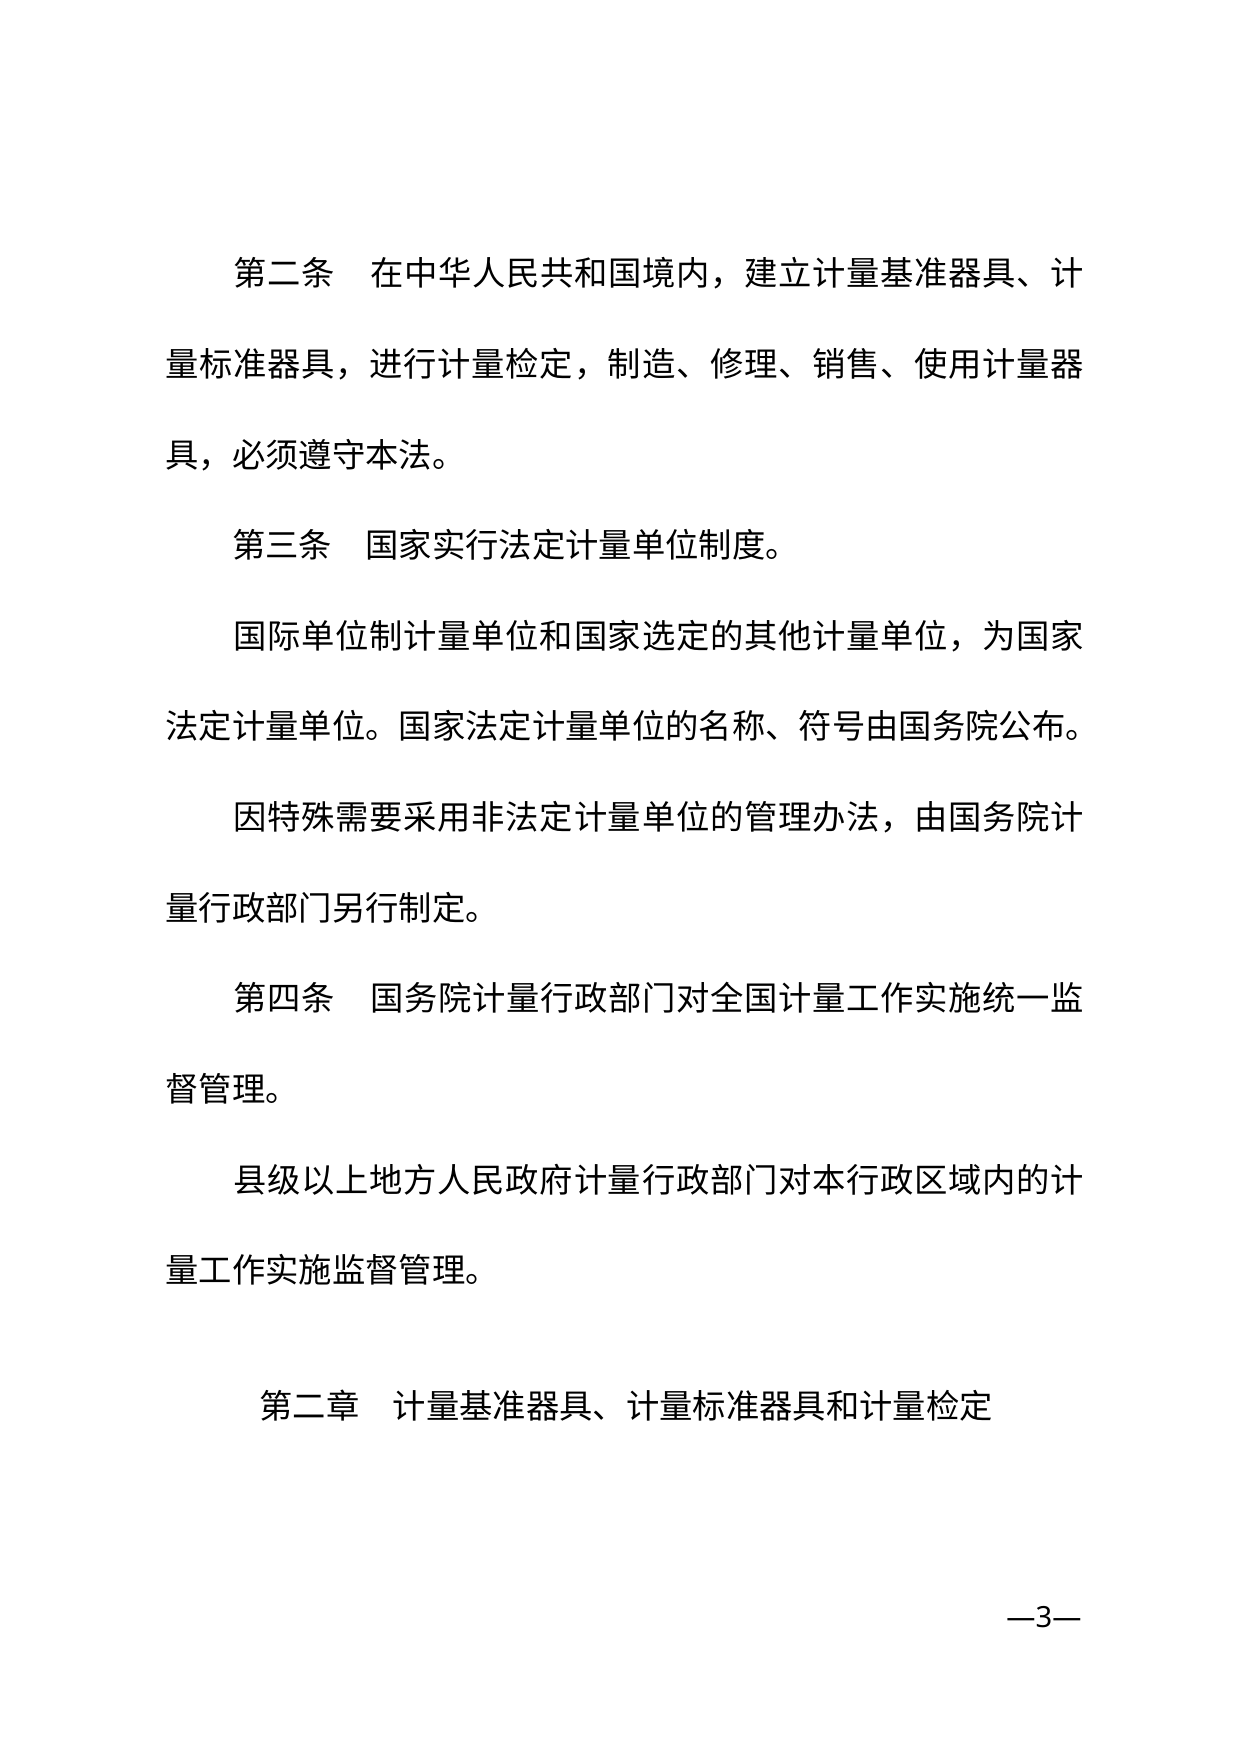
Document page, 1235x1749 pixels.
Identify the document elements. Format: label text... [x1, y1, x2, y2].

text 第二条 在中华人民共和国境内，建立计量基准器具、计量标准器具，进行计量检定，制造、修理、销售、使用计量器具，必须遵守本法。 [165, 226, 1087, 498]
text 因特殊需要采用非法定计量单位的管理办法，由国务院计量行政部门另行制定。 [165, 770, 1087, 951]
text 第四条 国务院计量行政部门对全国计量工作实施统一监督管理。 [165, 951, 1087, 1132]
text 第二章 计量基准器具、计量标准器具和计量检定 [165, 1359, 1087, 1449]
text 县级以上地方人民政府计量行政部门对本行政区域内的计量工作实施监督管理。 [165, 1132, 1087, 1313]
text 第三条 国家实行法定计量单位制度。 [165, 498, 1087, 588]
text 国际单位制计量单位和国家选定的其他计量单位，为国家法定计量单位。国家法定计量单位的名称、符号由国务院公布。 [165, 588, 1087, 770]
